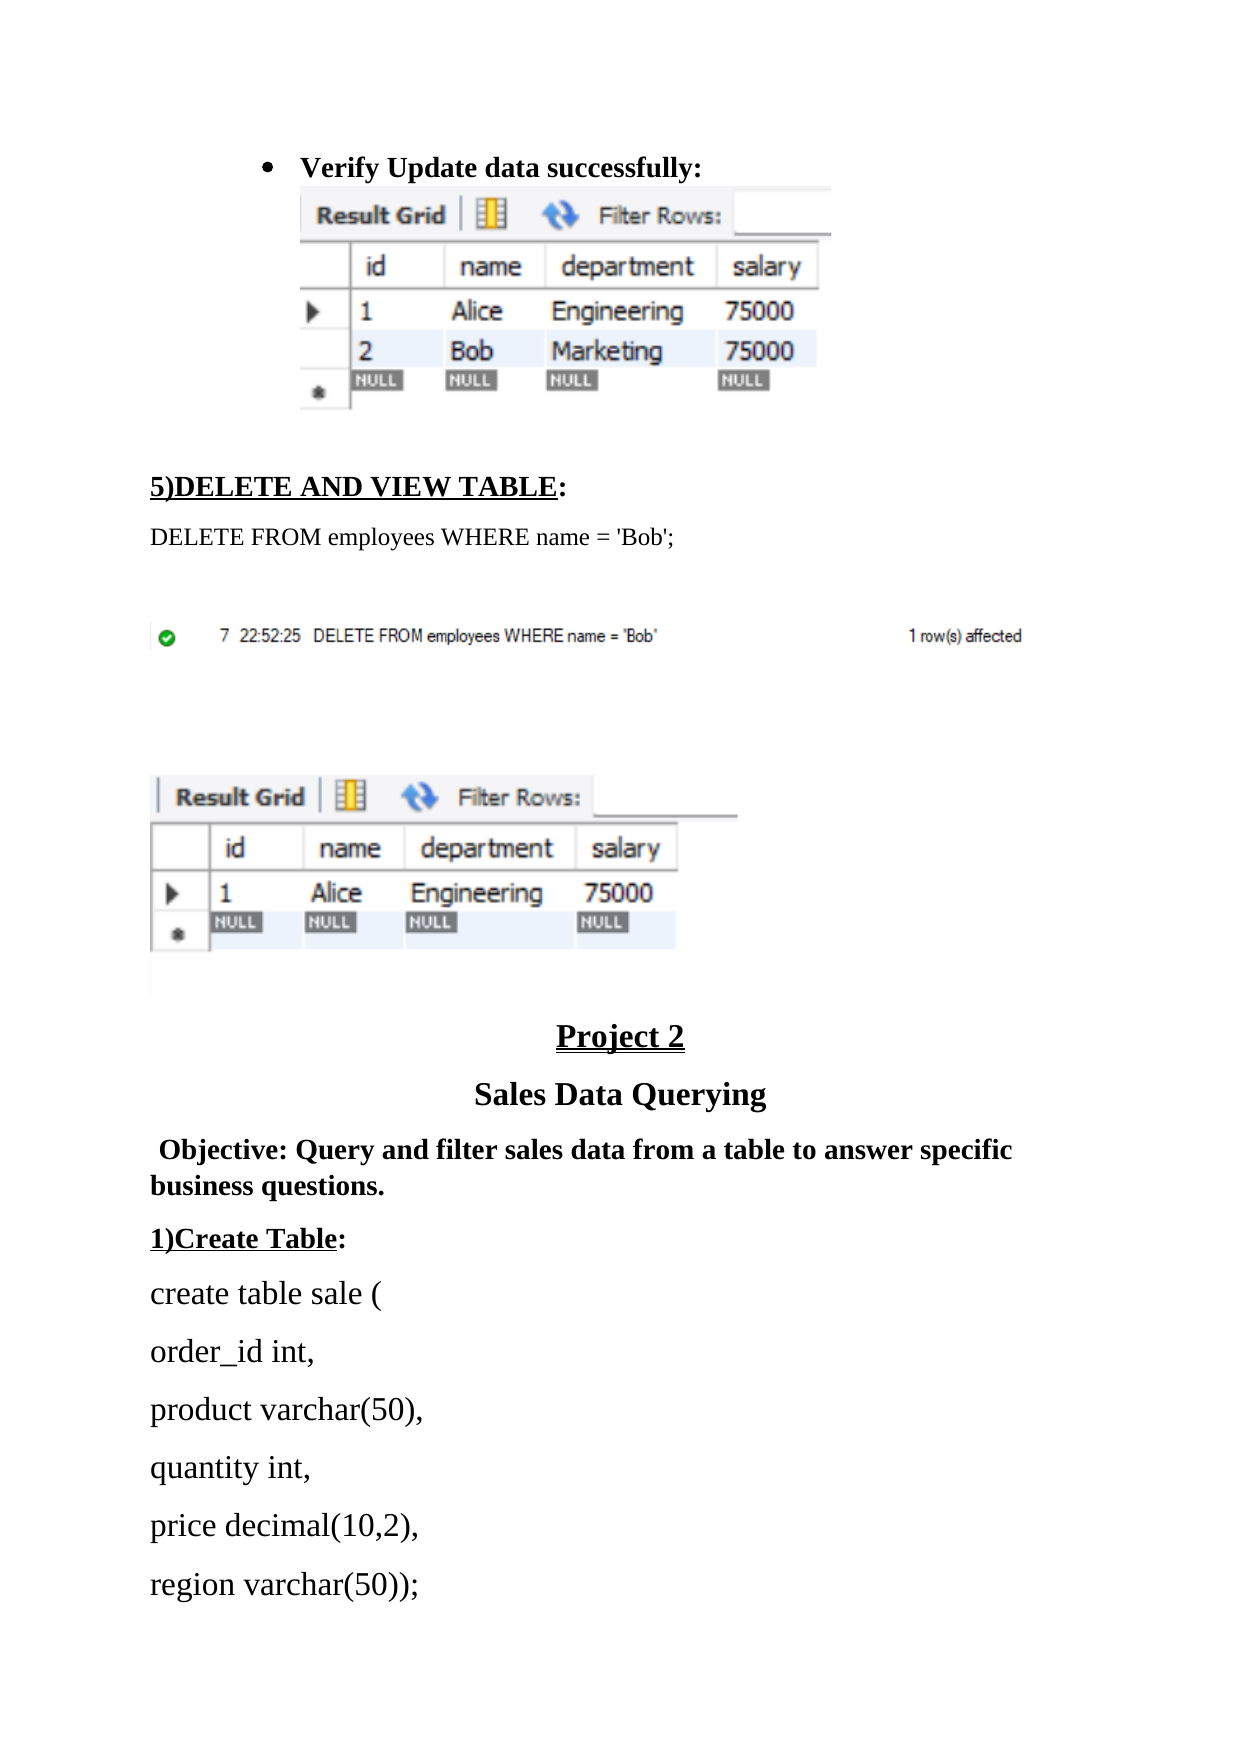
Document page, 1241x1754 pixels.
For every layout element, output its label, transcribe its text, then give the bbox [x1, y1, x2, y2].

list Verify Update data successfully: [262, 150, 1090, 184]
text create table sale ( [150, 1274, 1090, 1312]
text Sales Data Querying [150, 1074, 1090, 1112]
picture [300, 186, 832, 451]
text order_id int, [150, 1332, 1090, 1370]
text 5)DELETE AND VIEW TABLE: [150, 469, 1090, 503]
text region varchar(50)); [150, 1564, 1090, 1602]
text Project 2 [150, 1016, 1090, 1054]
picture [150, 775, 738, 997]
text Objective: Query and filter sales data from a table to answer specific business questions. [150, 1132, 1090, 1202]
text 1)Create Table: [150, 1221, 1090, 1254]
text price decimal(10,2), [150, 1506, 1090, 1544]
text quantity int, [150, 1448, 1090, 1486]
text DELETE FROM employees WHERE name = 'Bob'; [150, 522, 1090, 551]
text product varchar(50), [150, 1390, 1090, 1428]
picture [150, 622, 1091, 651]
